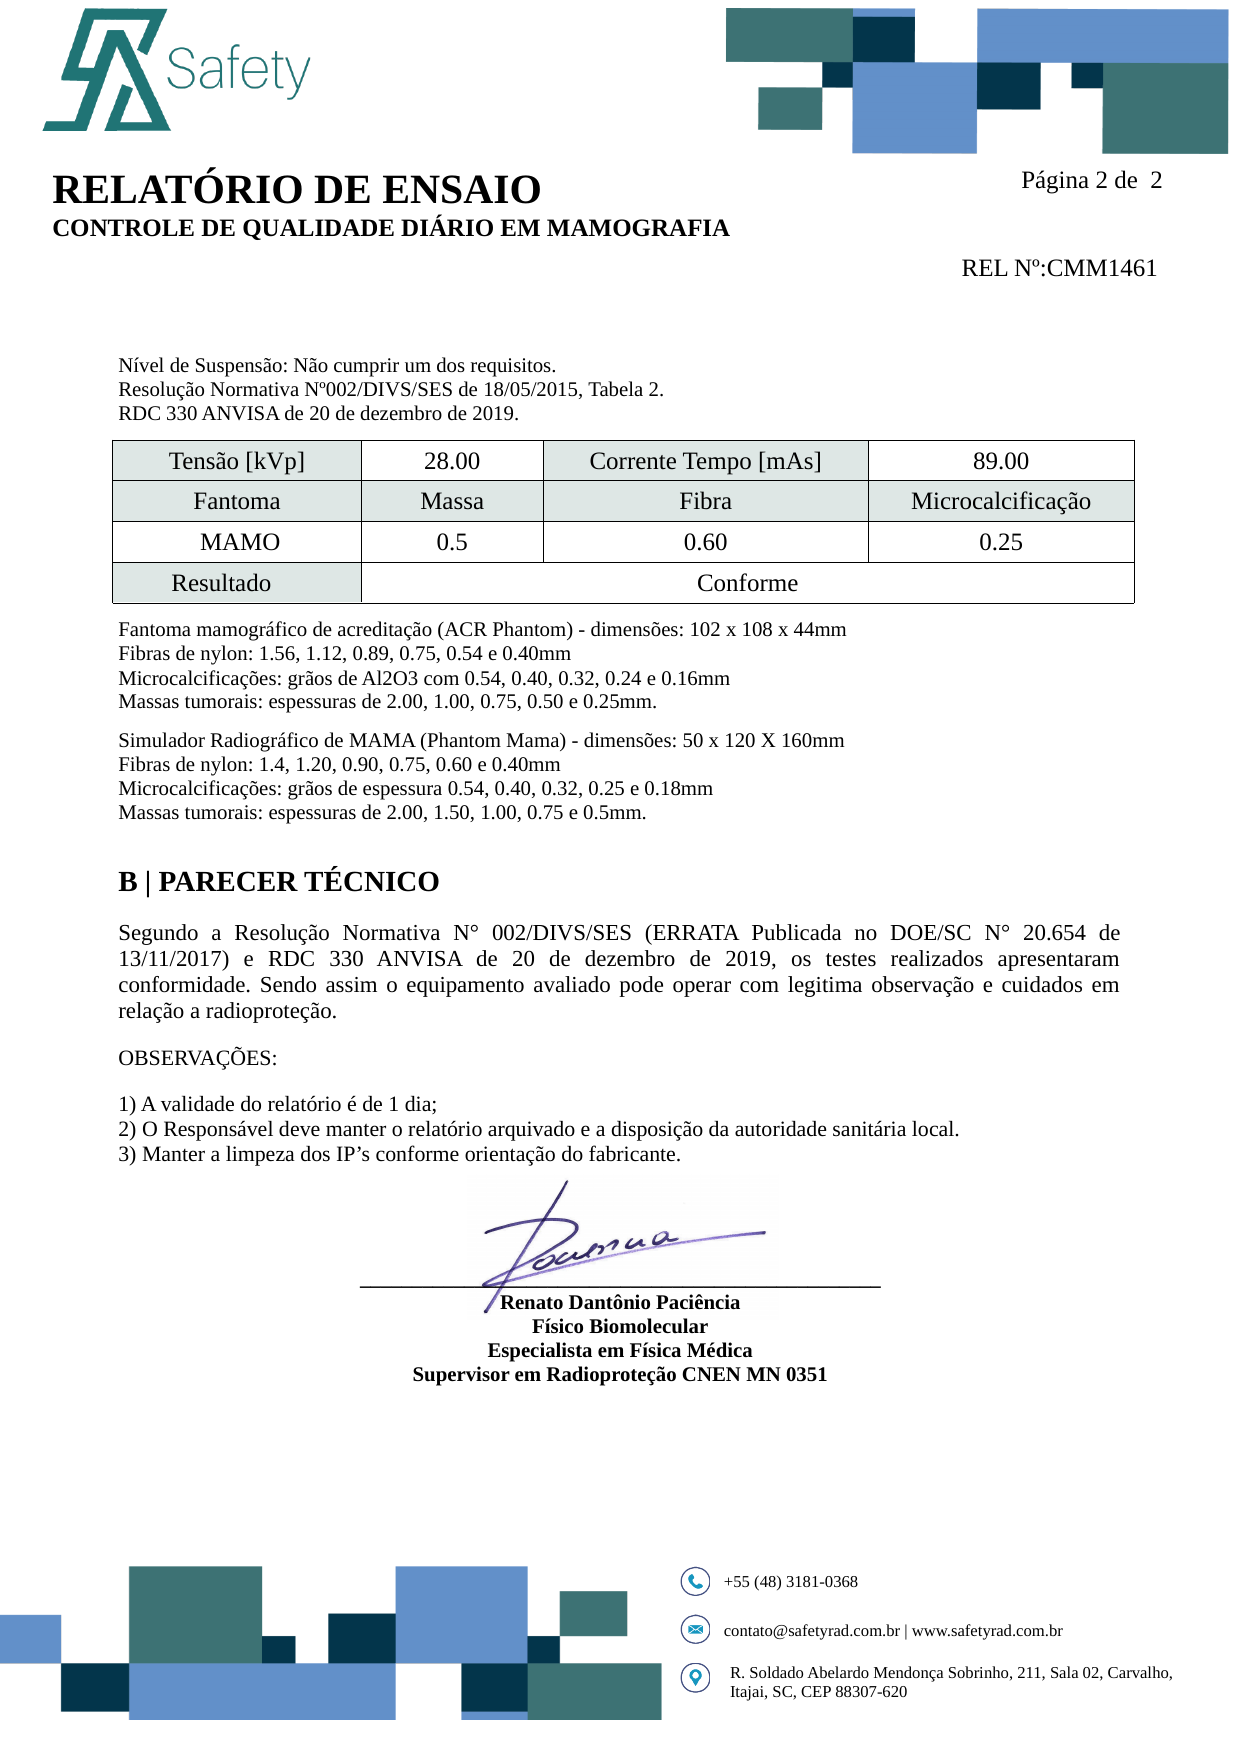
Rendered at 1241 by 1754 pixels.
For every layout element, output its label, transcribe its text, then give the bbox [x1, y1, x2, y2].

text 3) Manter a limpeza dos IP’s conforme orientação do fabricante. [118, 1141, 1122, 1166]
text Microcalcificações: grãos de espessura 0.54, 0.40, 0.32, 0.25 e 0.18mm [118, 776, 1122, 800]
table_header Corrente Tempo [mAs] [544, 441, 868, 480]
text Fibras de nylon: 1.56, 1.12, 0.89, 0.75, 0.54 e 0.40mm [118, 641, 1122, 665]
picture [725, 8, 1229, 154]
table_cell Conforme [362, 563, 1134, 602]
text Supervisor em Radioproteção CNEN MN 0351 [118, 1362, 1122, 1386]
text Segundo a Resolução Normativa N° 002/DIVS/SES (ERRATA Publicada no DOE/SC N° 20.654 de 13/11/2017) e RDC 330 ANVISA de 20 de dezembro de 2019, os testes realizados apresentaram conformidade. Sendo assim o equipamento avaliado pode operar com legitima observação e cuidados em relação a radioproteção. [118, 918, 1122, 1024]
table_cell Fibra [544, 481, 868, 521]
table_cell MAMO [113, 522, 361, 562]
table_cell Resultado [113, 563, 361, 602]
table_header 89.00 [869, 441, 1134, 480]
text RDC 330 ANVISA de 20 de dezembro de 2019. [118, 401, 1122, 425]
text 1) A validade do relatório é de 1 dia; [118, 1091, 1122, 1116]
table_cell 0.5 [362, 522, 543, 562]
picture [680, 1566, 710, 1596]
table_cell Massa [362, 481, 543, 521]
text Fibras de nylon: 1.4, 1.20, 0.90, 0.75, 0.60 e 0.40mm [118, 752, 1122, 776]
picture [42, 8, 311, 131]
table_cell Microcalcificação [869, 481, 1134, 521]
text Massas tumorais: espessuras de 2.00, 1.50, 1.00, 0.75 e 0.5mm. [118, 800, 1122, 824]
table_cell 0.25 [869, 522, 1134, 562]
text Massas tumorais: espessuras de 2.00, 1.00, 0.75, 0.50 e 0.25mm. [118, 689, 1122, 713]
text Fantoma mamográfico de acreditação (ACR Phantom) - dimensões: 102 x 108 x 44mm [118, 617, 1122, 641]
text Renato Dantônio Paciência [118, 1290, 1122, 1314]
table_header Tensão [kVp] [113, 441, 361, 480]
text OBSERVAÇÕES: [118, 1045, 1122, 1070]
text B | PARECER TÉCNICO [118, 864, 1122, 898]
picture [680, 1663, 710, 1693]
table_cell 0.60 [544, 522, 868, 562]
table_header 28.00 [362, 441, 543, 480]
picture [467, 1174, 779, 1266]
text Físico Biomolecular [118, 1314, 1122, 1338]
text Nível de Suspensão: Não cumprir um dos requisitos. [118, 353, 1122, 377]
picture [0, 1566, 662, 1720]
text __________________________________________________ [118, 1266, 1122, 1290]
text Especialista em Física Médica [118, 1338, 1122, 1362]
text Simulador Radiográfico de MAMA (Phantom Mama) - dimensões: 50 x 120 X 160mm [118, 728, 1122, 752]
table_cell Fantoma [113, 481, 361, 521]
picture [680, 1614, 710, 1644]
text 2) O Responsável deve manter o relatório arquivado e a disposição da autoridade sanitária local. [118, 1116, 1122, 1141]
text Microcalcificações: grãos de Al2O3 com 0.54, 0.40, 0.32, 0.24 e 0.16mm [118, 665, 1122, 689]
text Resolução Normativa Nº002/DIVS/SES de 18/05/2015, Tabela 2. [118, 377, 1122, 401]
